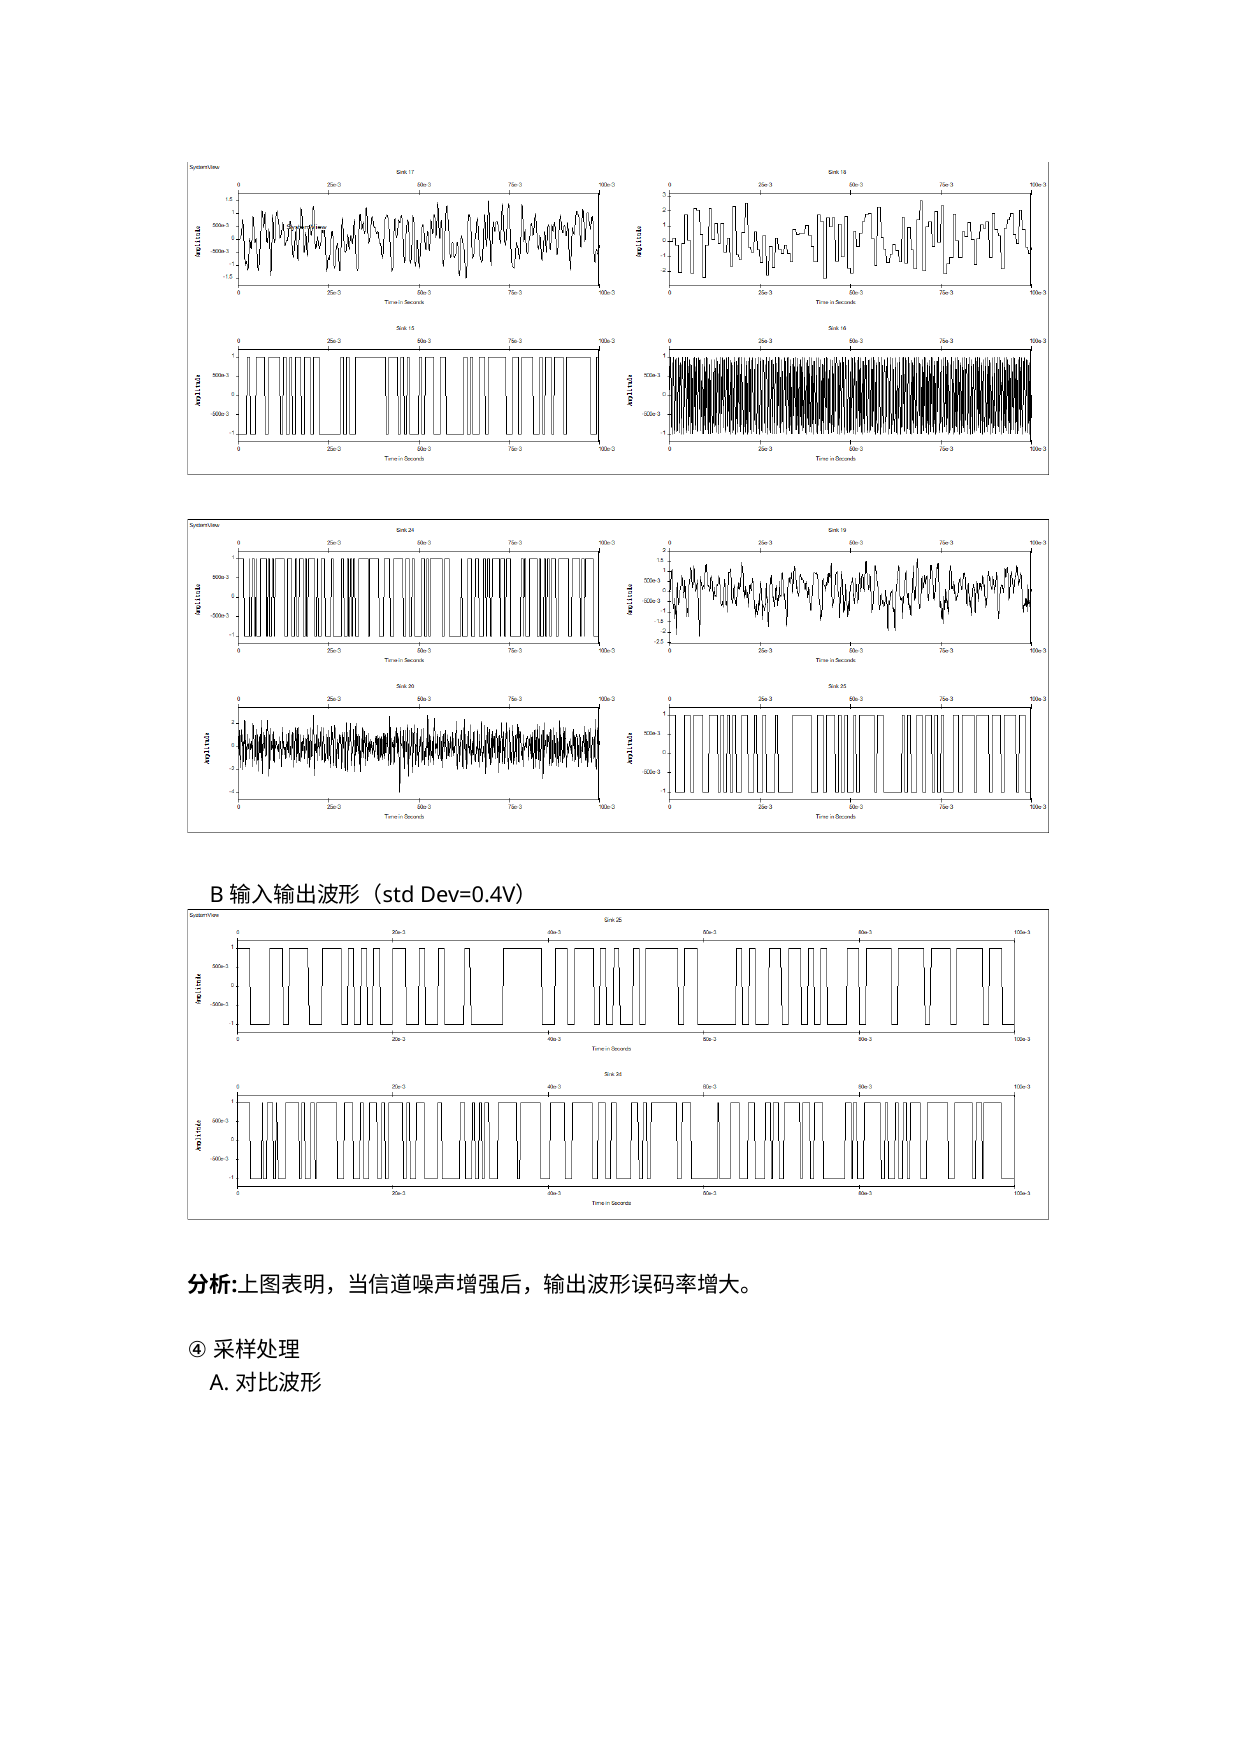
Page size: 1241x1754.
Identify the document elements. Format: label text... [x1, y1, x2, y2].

text ④ 采样处理 [187, 1332, 1053, 1364]
picture [187, 519, 1053, 856]
text A. 对比波形 [209, 1364, 1053, 1397]
picture [187, 162, 1053, 498]
picture [187, 909, 1053, 1242]
text B 输入输出波形（std Dev=0.4V） [209, 877, 1053, 909]
text 分析:上图表明，当信道噪声增强后，输出波形误码率增大。 [187, 1267, 1053, 1299]
